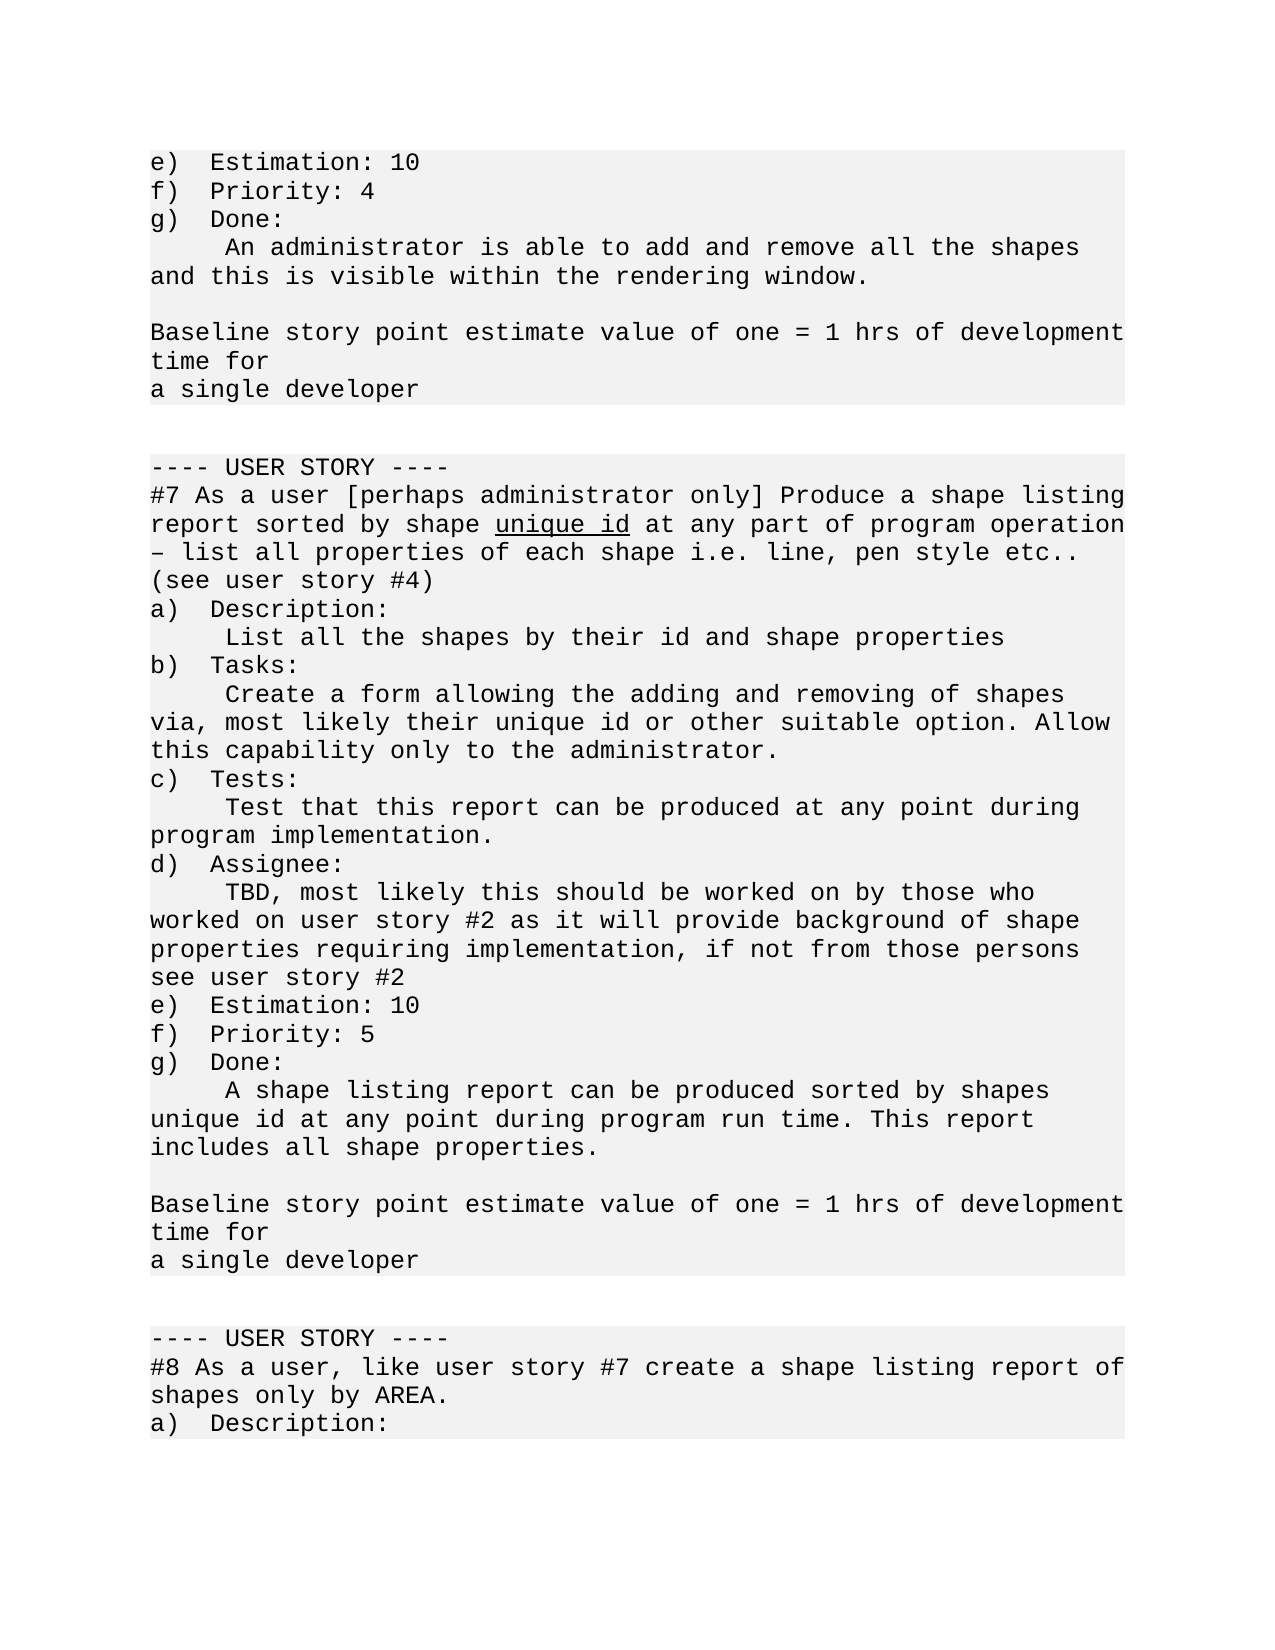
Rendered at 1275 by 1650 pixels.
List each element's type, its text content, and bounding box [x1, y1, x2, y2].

text Baseline story point estimate value of one = 1 hrs of development time for [150, 1191, 1125, 1248]
text e) Estimation: 10 [150, 993, 1125, 1021]
text #8 As a user, like user story #7 create a shape listing report of shapes only by AREA. [150, 1354, 1125, 1411]
text Test that this report can be produced at any point during program implementation. [150, 794, 1125, 851]
text a single developer [150, 377, 1125, 405]
text An administrator is able to add and remove all the shapes and this is visible within the rendering window. [150, 235, 1125, 292]
text c) Tests: [150, 766, 1125, 794]
text a) Description: [150, 1411, 1125, 1439]
text ---- USER STORY ---- [150, 454, 1125, 483]
text a single developer [150, 1248, 1125, 1276]
text f) Priority: 5 [150, 1021, 1125, 1049]
text g) Done: [150, 207, 1125, 235]
text Create a form allowing the adding and removing of shapes via, most likely their unique id or other suitable option. Allow this capability only to the administrator. [150, 681, 1125, 766]
text #7 As a user [perhaps administrator only] Produce a shape listing report sorted by shape unique id at any part of program operation – list all properties of each shape i.e. line, pen style etc.. (see user story #4) [150, 483, 1125, 596]
text TBD, most likely this should be worked on by those who worked on user story #2 as it will provide background of shape properties requiring implementation, if not from those persons see user story #2 [150, 879, 1125, 993]
text d) Assignee: [150, 851, 1125, 879]
text e) Estimation: 10 [150, 150, 1125, 178]
text g) Done: [150, 1049, 1125, 1078]
text b) Tasks: [150, 653, 1125, 681]
text f) Priority: 4 [150, 178, 1125, 207]
text A shape listing report can be produced sorted by shapes unique id at any point during program run time. This report includes all shape properties. [150, 1078, 1125, 1163]
text Baseline story point estimate value of one = 1 hrs of development time for [150, 320, 1125, 377]
text ---- USER STORY ---- [150, 1326, 1125, 1354]
text List all the shapes by their id and shape properties [150, 624, 1125, 653]
text a) Description: [150, 596, 1125, 624]
